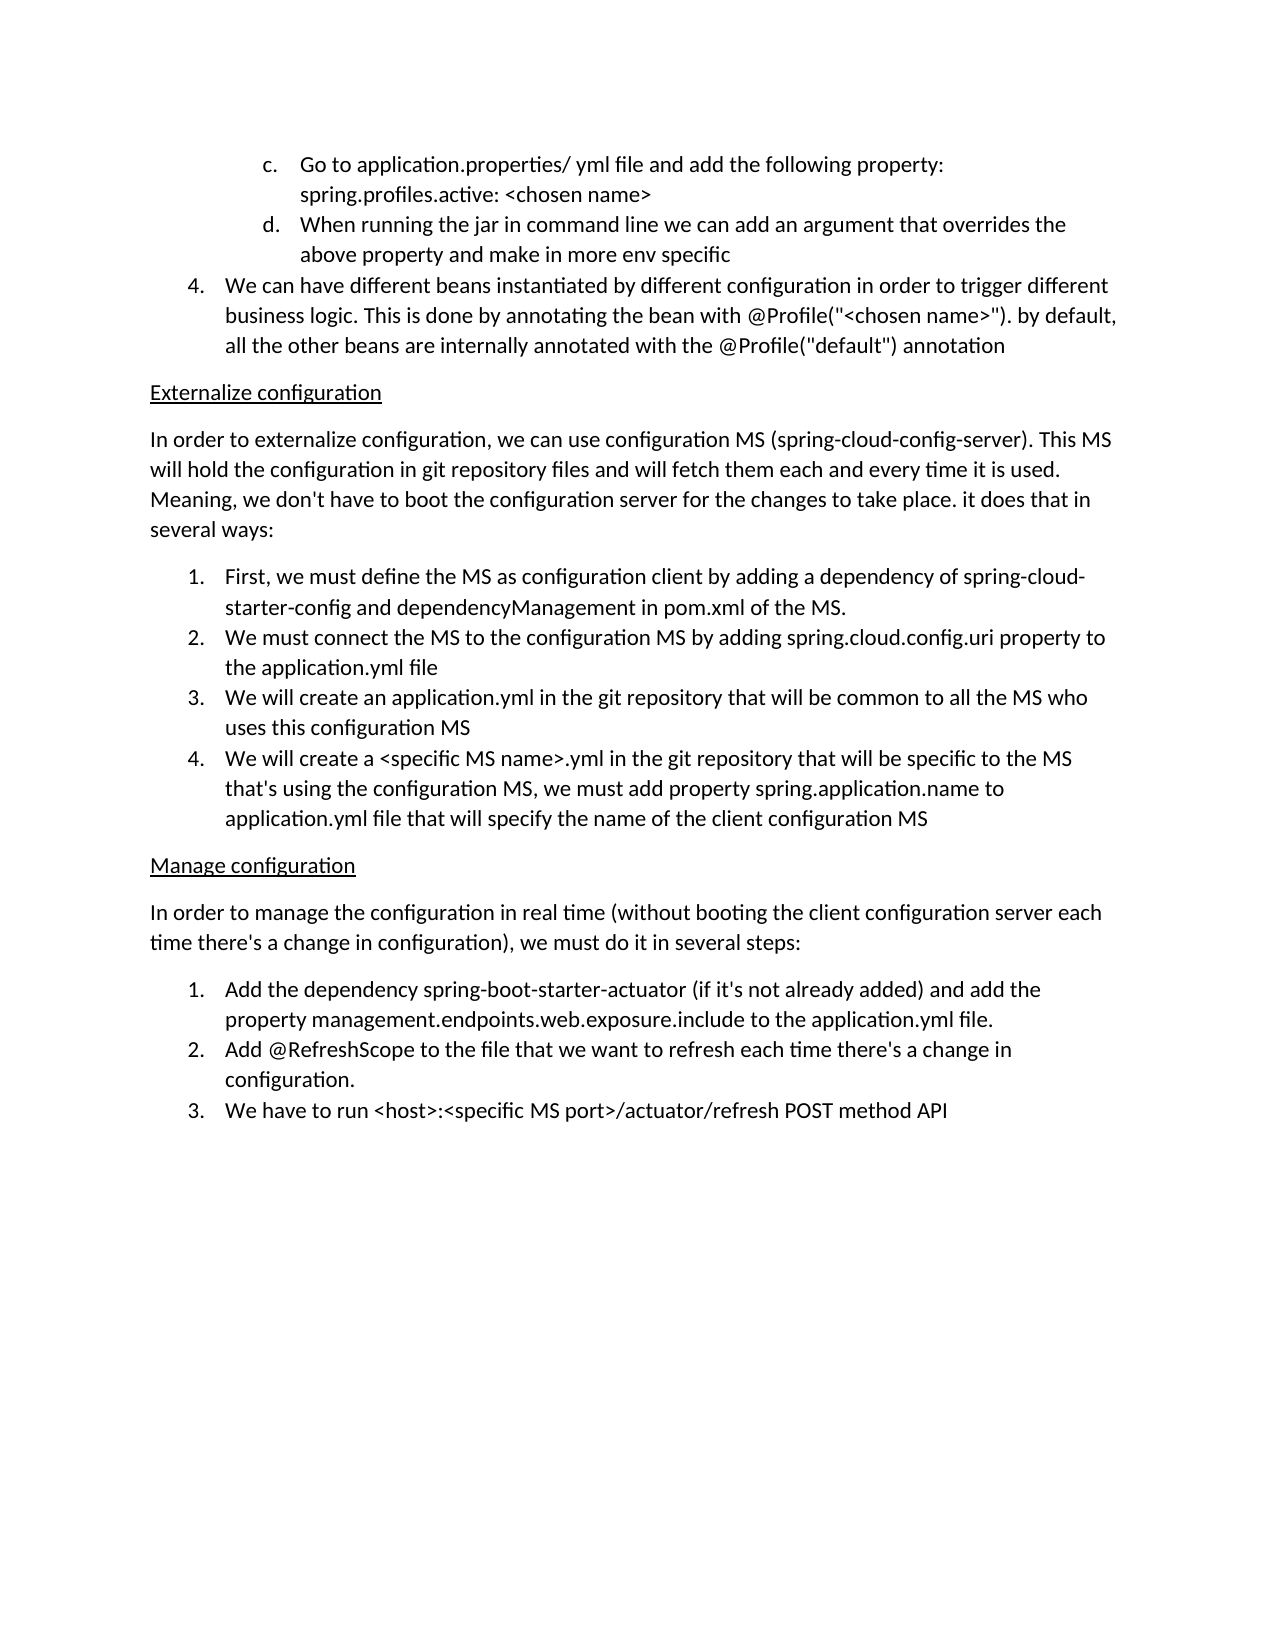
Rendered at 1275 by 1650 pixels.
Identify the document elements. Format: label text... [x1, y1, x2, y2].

list We must connect the MS to the configuration MS by adding spring.cloud.config.uri property to the application.yml file [187, 623, 1125, 681]
list We will create an application.yml in the git repository that will be common to all the MS who uses this configuration MS [187, 683, 1125, 742]
list When running the jar in command line we can add an argument that overrides the above property and make in more env specific [262, 210, 1125, 269]
text Externalize configuration [150, 378, 1125, 406]
list We have to run <host>:<specific MS port>/actuator/refresh POST method API [187, 1096, 1125, 1124]
list Go to application.properties/ yml file and add the following property: spring.profiles.active: <chosen name> [262, 150, 1125, 208]
text In order to externalize configuration, we can use configuration MS (spring-cloud-config-server). This MS will hold the configuration in git repository files and will fetch them each and every time it is used. Meaning, we don't have to boot the configuration server for the changes to take place. it does that in several ways: [150, 425, 1125, 544]
list We can have different beans instantiated by different configuration in order to trigger different business logic. This is done by annotating the bean with @Profile("<chosen name>"). by default, all the other beans are internally annotated with the @Profile("default") annotation [187, 271, 1125, 359]
text In order to manage the configuration in real time (without booting the client configuration server each time there's a change in configuration), we must do it in several steps: [150, 898, 1125, 956]
list First, we must define the MS as configuration client by adding a dependency of spring-cloud-starter-config and dependencyManagement in pom.xml of the MS. [187, 562, 1125, 621]
list Add @RefreshScope to the file that we want to refresh each time there's a change in configuration. [187, 1035, 1125, 1094]
text Manage configuration [150, 851, 1125, 879]
list Add the dependency spring-boot-starter-actuator (if it's not already added) and add the property management.endpoints.web.exposure.include to the application.yml file. [187, 975, 1125, 1033]
list We will create a <specific MS name>.yml in the git repository that will be specific to the MS that's using the configuration MS, we must add property spring.application.name to application.yml file that will specify the name of the client configuration MS [187, 744, 1125, 832]
